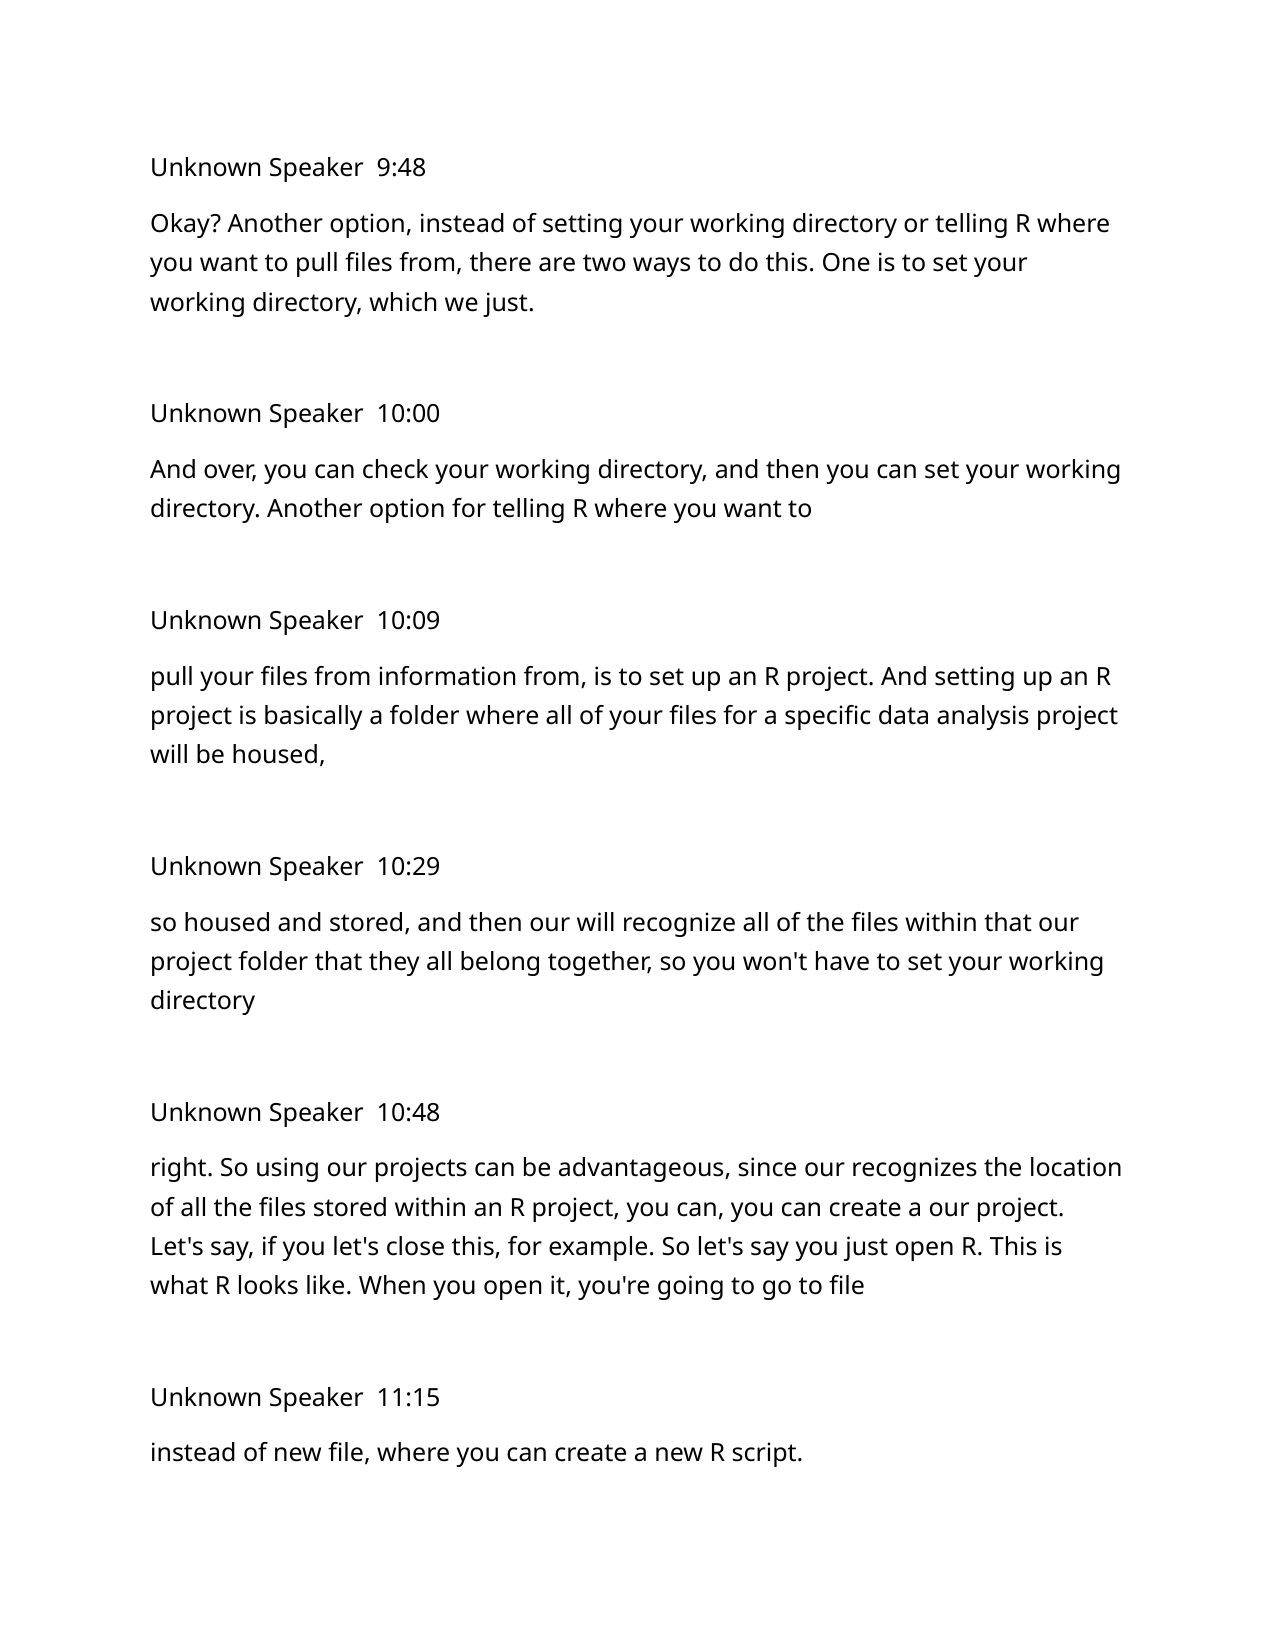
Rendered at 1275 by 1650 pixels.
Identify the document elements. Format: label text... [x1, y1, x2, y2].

text instead of new file, where you can create a new R script. [150, 1435, 1125, 1469]
text pull your files from information from, is to set up an R project. And setting up an R project is basically a folder where all of your files for a specific data analysis project will be housed, [150, 658, 1125, 771]
text Okay? Another option, instead of setting your working directory or telling R where you want to pull files from, there are two ways to do this. One is to set your working directory, which we just. [150, 206, 1125, 318]
text Unknown Speaker 10:48 [150, 1094, 1125, 1128]
text Unknown Speaker 10:29 [150, 848, 1125, 882]
text Unknown Speaker 10:09 [150, 602, 1125, 637]
text Unknown Speaker 10:00 [150, 396, 1125, 430]
text Unknown Speaker 11:15 [150, 1379, 1125, 1413]
text right. So using our projects can be advantageous, since our recognizes the location of all the files stored within an R project, you can, you can create a our project. Let's say, if you let's close this, for example. So let's say you just open R. This is what R looks like. When you open it, you're going to go to file [150, 1150, 1125, 1302]
text so housed and stored, and then our will recognize all of the files within that our project folder that they all belong together, so you won't have to set your working directory [150, 904, 1125, 1017]
text And over, you can check your working directory, and then you can set your working directory. Another option for telling R where you want to [150, 452, 1125, 525]
text Unknown Speaker 9:48 [150, 150, 1125, 184]
